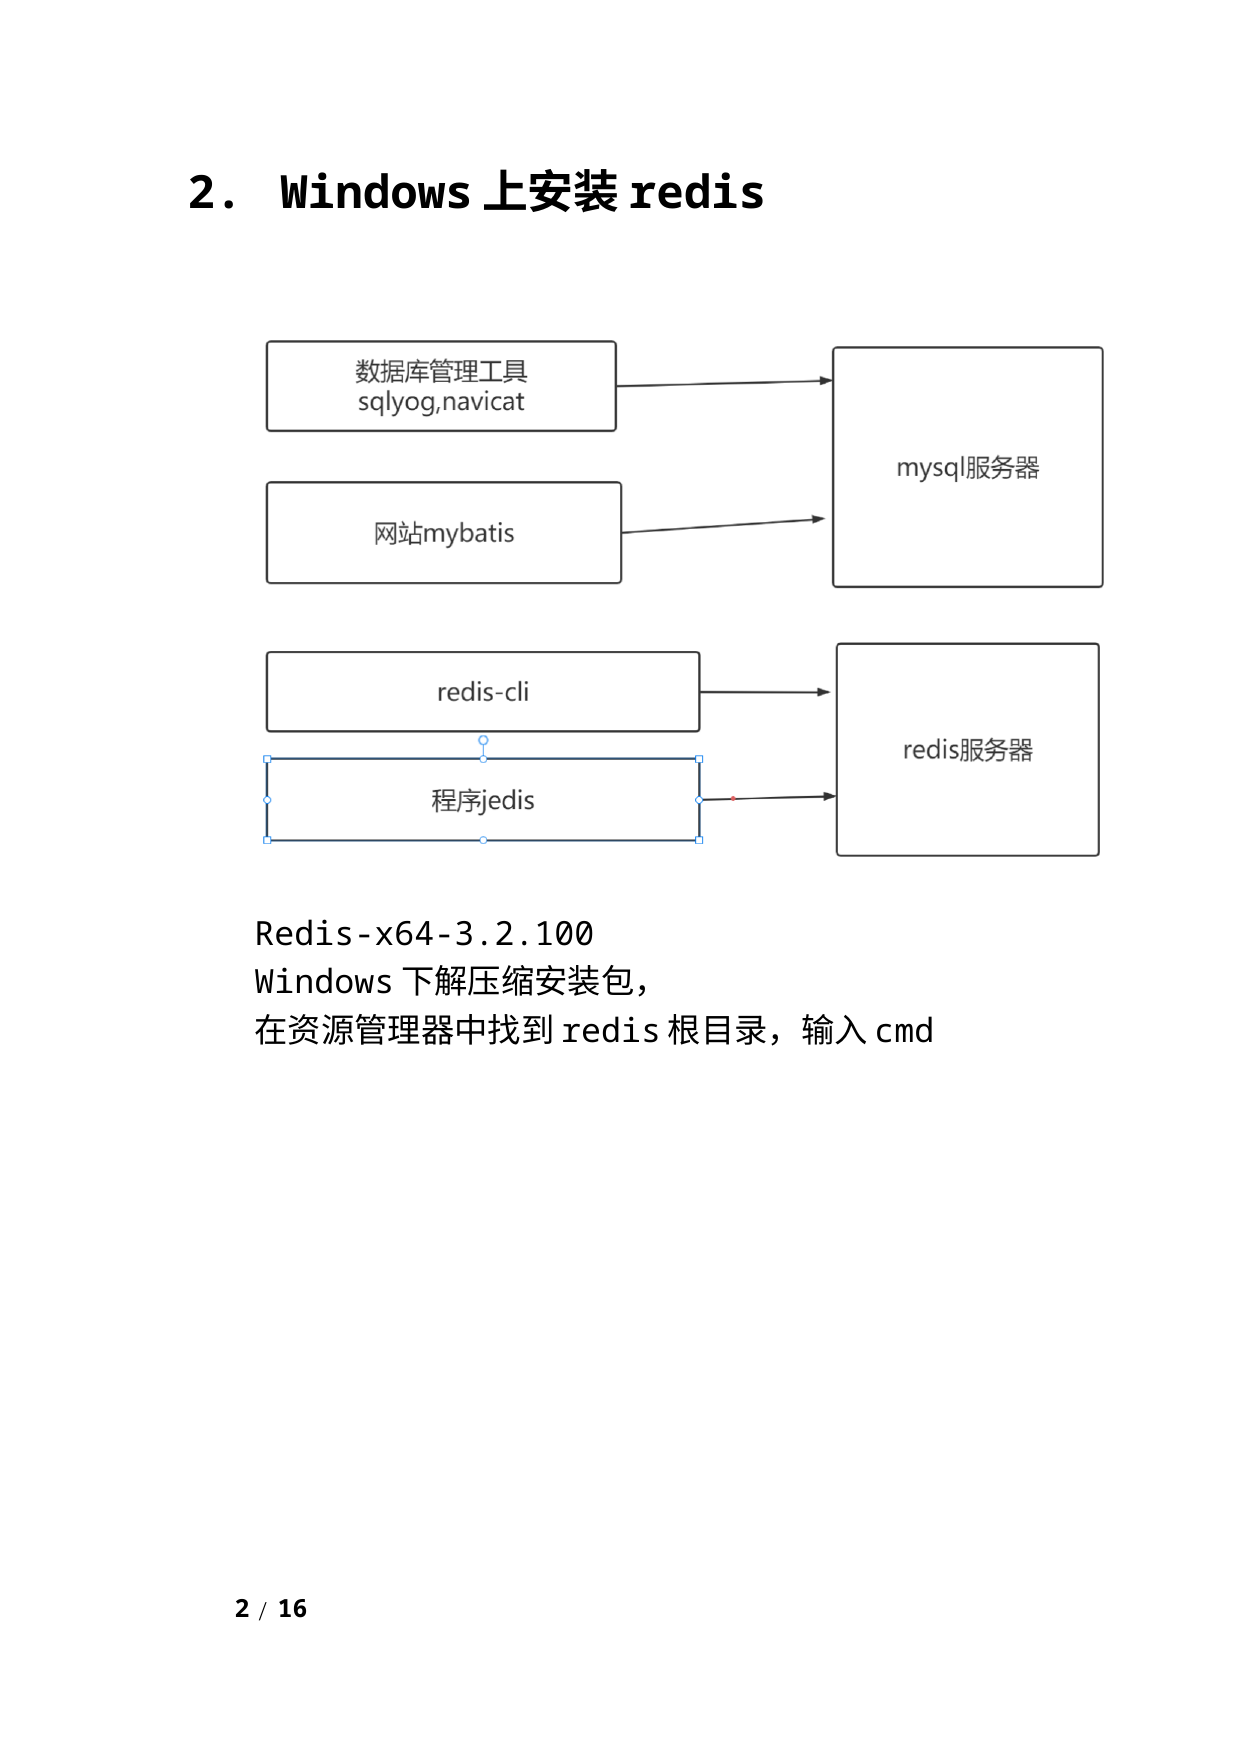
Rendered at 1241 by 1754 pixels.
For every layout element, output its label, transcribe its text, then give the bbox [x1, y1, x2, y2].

text Redis-x64-3.2.100 [187, 910, 1053, 955]
picture [254, 323, 1120, 865]
text 在资源管理器中找到redis根目录，输入cmd [187, 1004, 1053, 1052]
subtitle Windows上安装redis [187, 156, 1053, 222]
text Windows下解压缩安装包， [187, 955, 1053, 1004]
